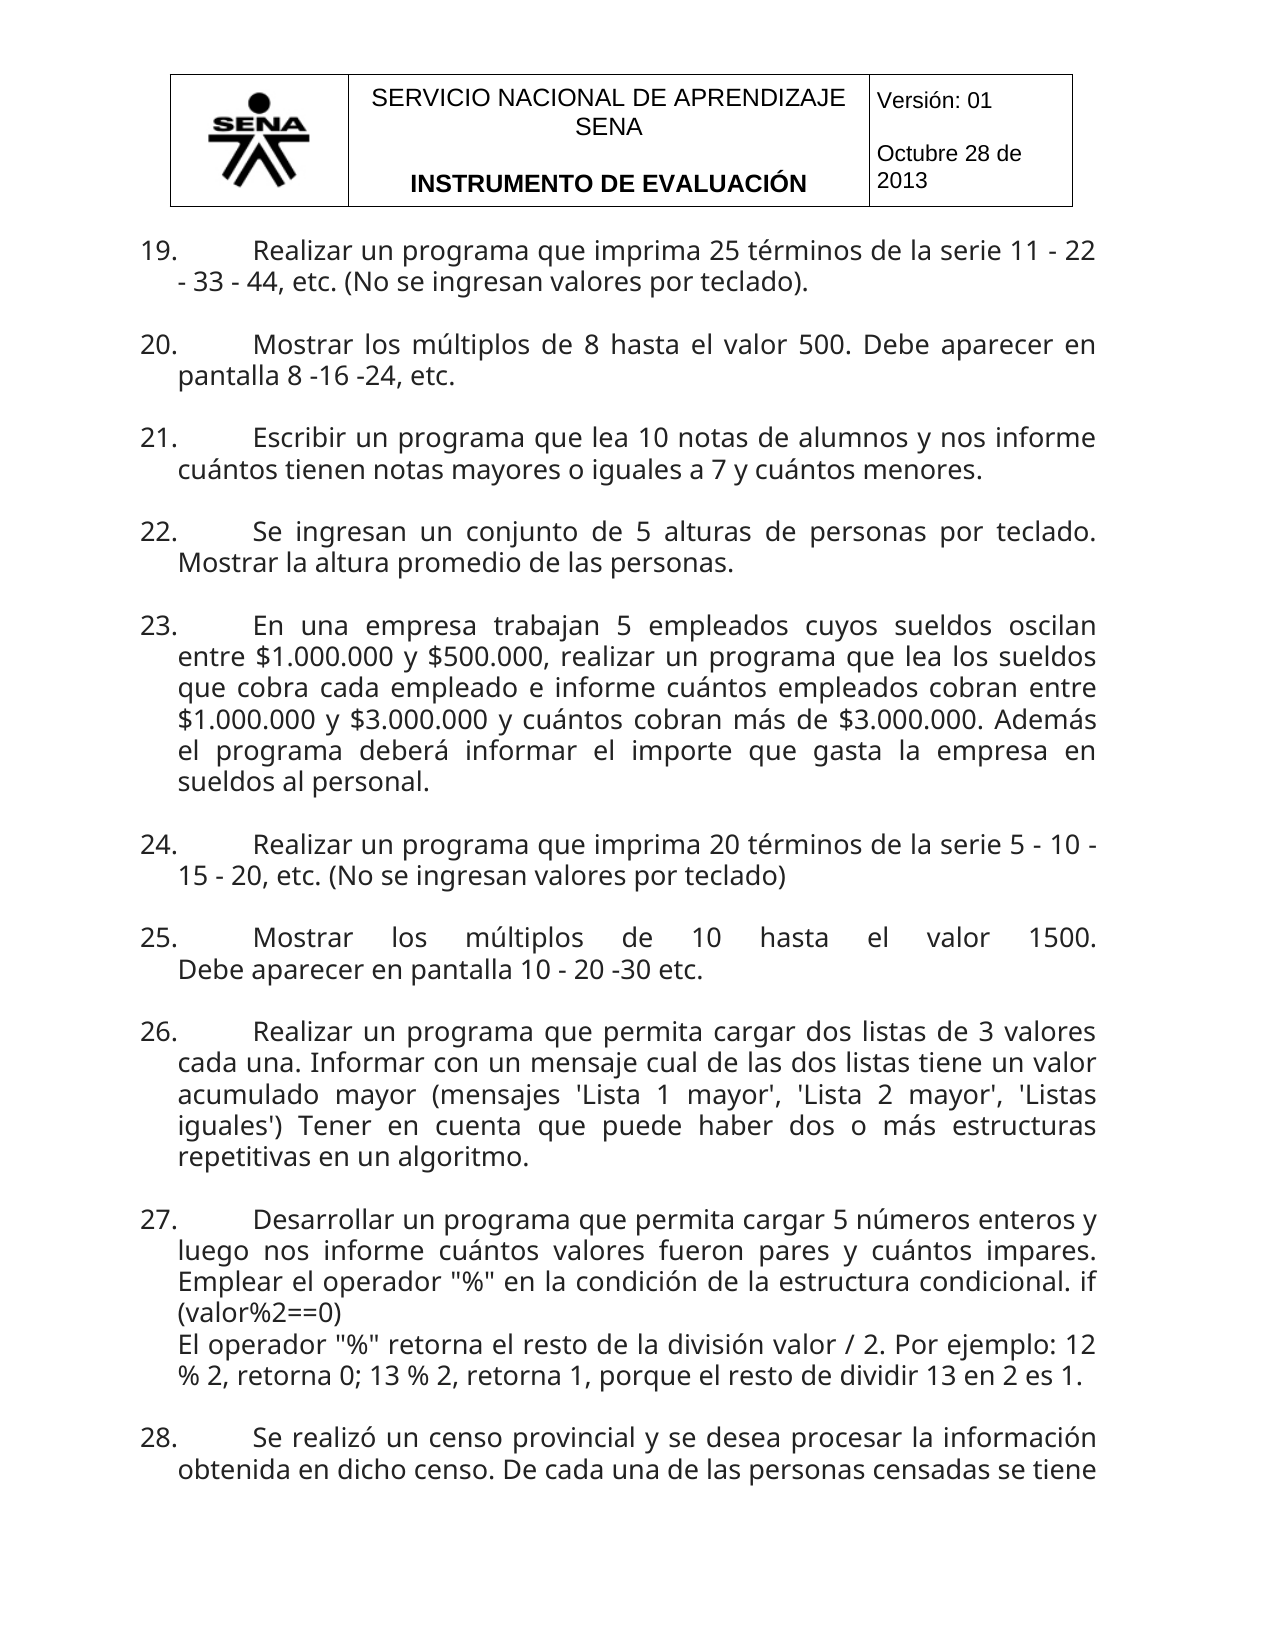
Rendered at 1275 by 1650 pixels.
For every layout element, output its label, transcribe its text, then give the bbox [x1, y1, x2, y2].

list Mostrar los múltiplos de 10 hasta el valor 1500. Debe aparecer en pantalla 10 - 20 -30 etc. [140, 923, 1098, 985]
picture [206, 89, 312, 191]
list Realizar un programa que permita cargar dos listas de 3 valores cada una. Informar con un mensaje cual de las dos listas tiene un valor acumulado mayor (mensajes 'Lista 1 mayor', 'Lista 2 mayor', 'Listas iguales') Tener en cuenta que puede haber dos o más estructuras repetitivas en un algoritmo. [140, 1017, 1098, 1173]
list Escribir un programa que lea 10 notas de alumnos y nos informe cuántos tienen notas mayores o iguales a 7 y cuántos menores. [140, 423, 1098, 485]
text El operador "%" retorna el resto de la división valor / 2. Por ejemplo: 12 % 2, retorna 0; 13 % 2, retorna 1, porque el resto de dividir 13 en 2 es 1. [177, 1329, 1098, 1392]
list Realizar un programa que imprima 20 términos de la serie 5 - 10 - 15 - 20, etc. (No se ingresan valores por teclado) [140, 829, 1098, 892]
list Mostrar los múltiplos de 8 hasta el valor 500. Debe aparecer en pantalla 8 -16 -24, etc. [140, 329, 1098, 392]
list En una empresa trabajan 5 empleados cuyos sueldos oscilan entre $1.000.000 y $500.000, realizar un programa que lea los sueldos que cobra cada empleado e informe cuántos empleados cobran entre $1.000.000 y $3.000.000 y cuántos cobran más de $3.000.000. Además el programa deberá informar el importe que gasta la empresa en sueldos al personal. [140, 610, 1098, 798]
list Desarrollar un programa que permita cargar 5 números enteros y luego nos informe cuántos valores fueron pares y cuántos impares. Emplear el operador "%" en la condición de la estructura condicional. if (valor%2==0) [140, 1204, 1098, 1329]
list Realizar un programa que imprima 25 términos de la serie 11 - 22 - 33 - 44, etc. (No se ingresan valores por teclado). [140, 235, 1098, 298]
list Se ingresan un conjunto de 5 alturas de personas por teclado. Mostrar la altura promedio de las personas. [140, 517, 1098, 579]
